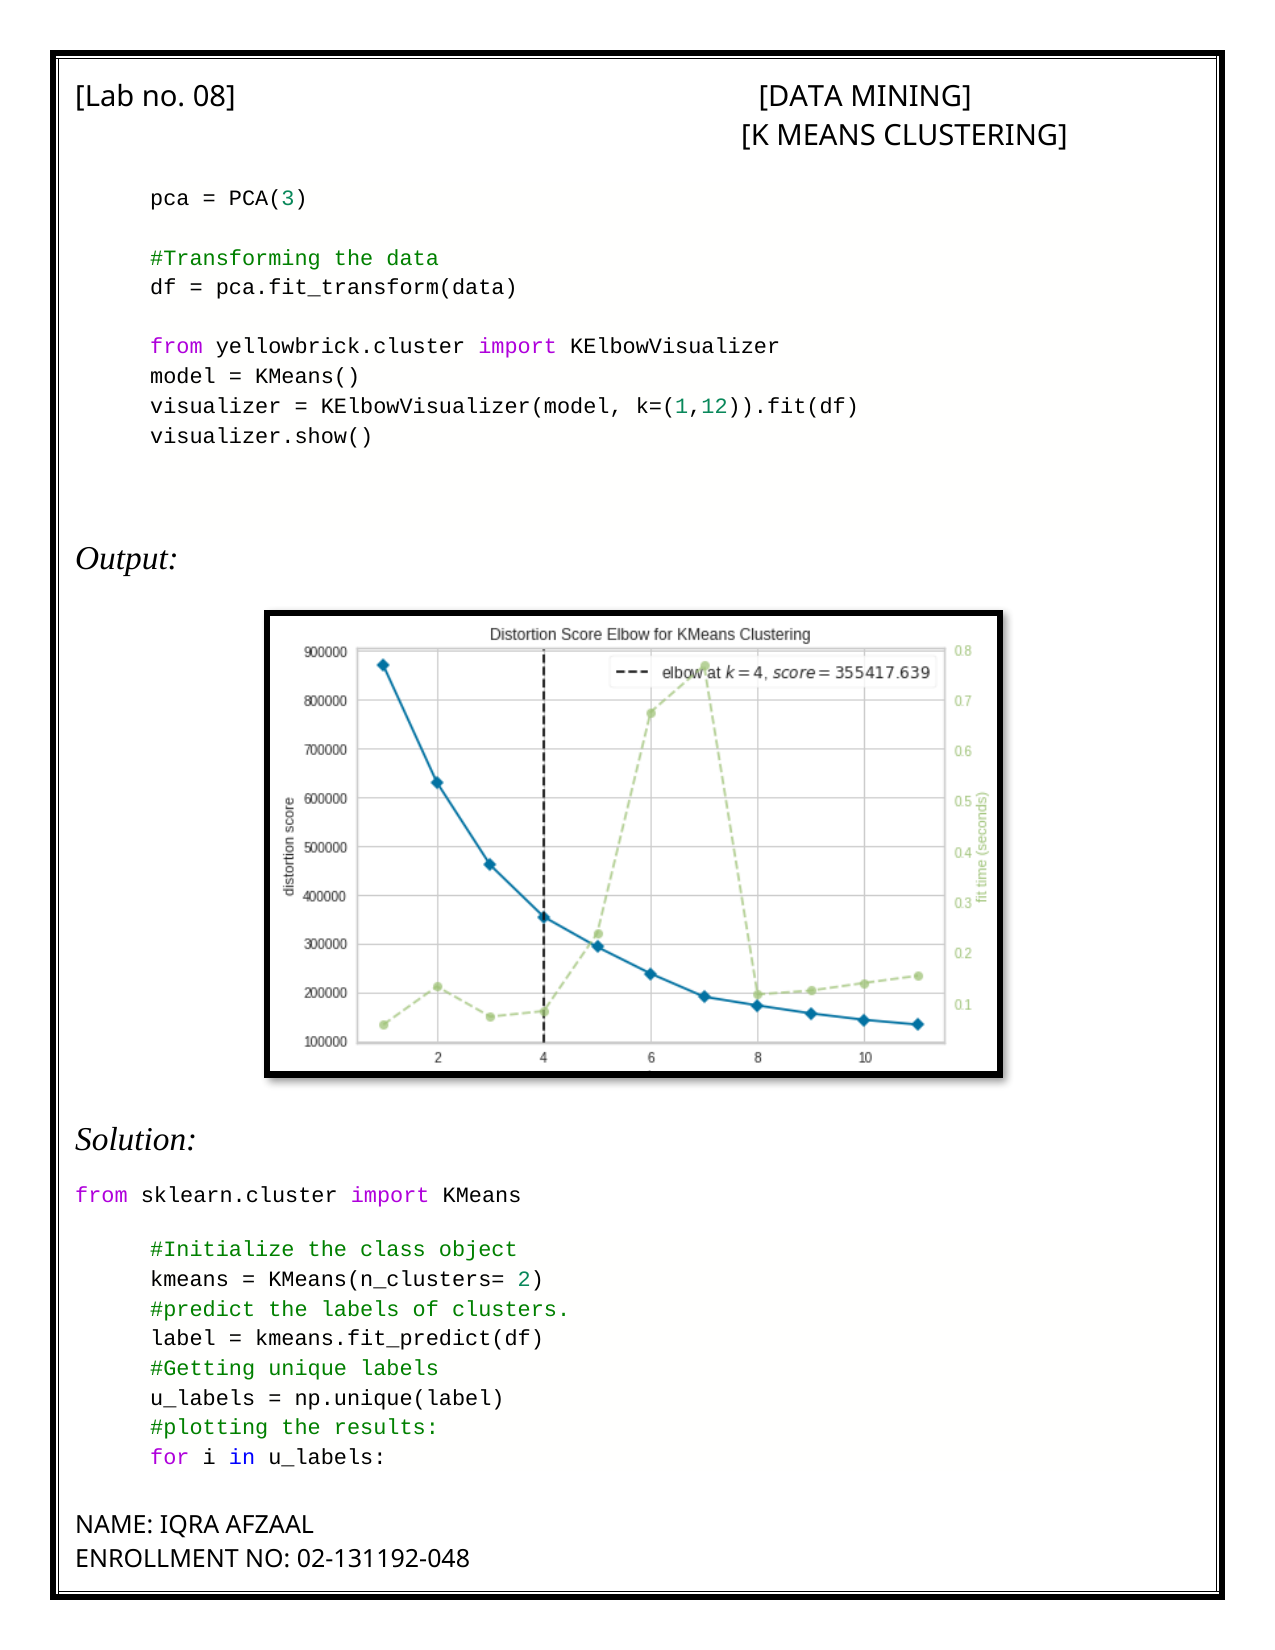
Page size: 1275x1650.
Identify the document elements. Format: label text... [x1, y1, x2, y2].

text #Initialize the class object [150, 1233, 1200, 1263]
text kmeans = KMeans(n_clusters= 2) [150, 1263, 1200, 1293]
picture [270, 616, 997, 1071]
text visualizer = KElbowVisualizer(model, k=(1,12)).fit(df) [150, 390, 1200, 420]
text from sklearn.cluster import KMeans [75, 1184, 1200, 1209]
text #Transforming the data [150, 242, 1200, 271]
text #predict the labels of clusters. [150, 1293, 1200, 1322]
text pca = PCA(3) [150, 182, 1200, 212]
text from yellowbrick.cluster import KElbowVisualizer [150, 331, 1200, 361]
text #Getting unique labels [150, 1352, 1200, 1382]
text Solution: [75, 1119, 1200, 1158]
text u_labels = np.unique(label) [150, 1382, 1200, 1412]
text #plotting the results: [150, 1412, 1200, 1441]
text visualizer.show() [150, 420, 1200, 449]
text label = kmeans.fit_predict(df) [150, 1322, 1200, 1352]
text model = KMeans() [150, 361, 1200, 390]
text df = pca.fit_transform(data) [150, 271, 1200, 301]
text Output: [75, 539, 1200, 577]
text for i in u_labels: [150, 1441, 1200, 1471]
